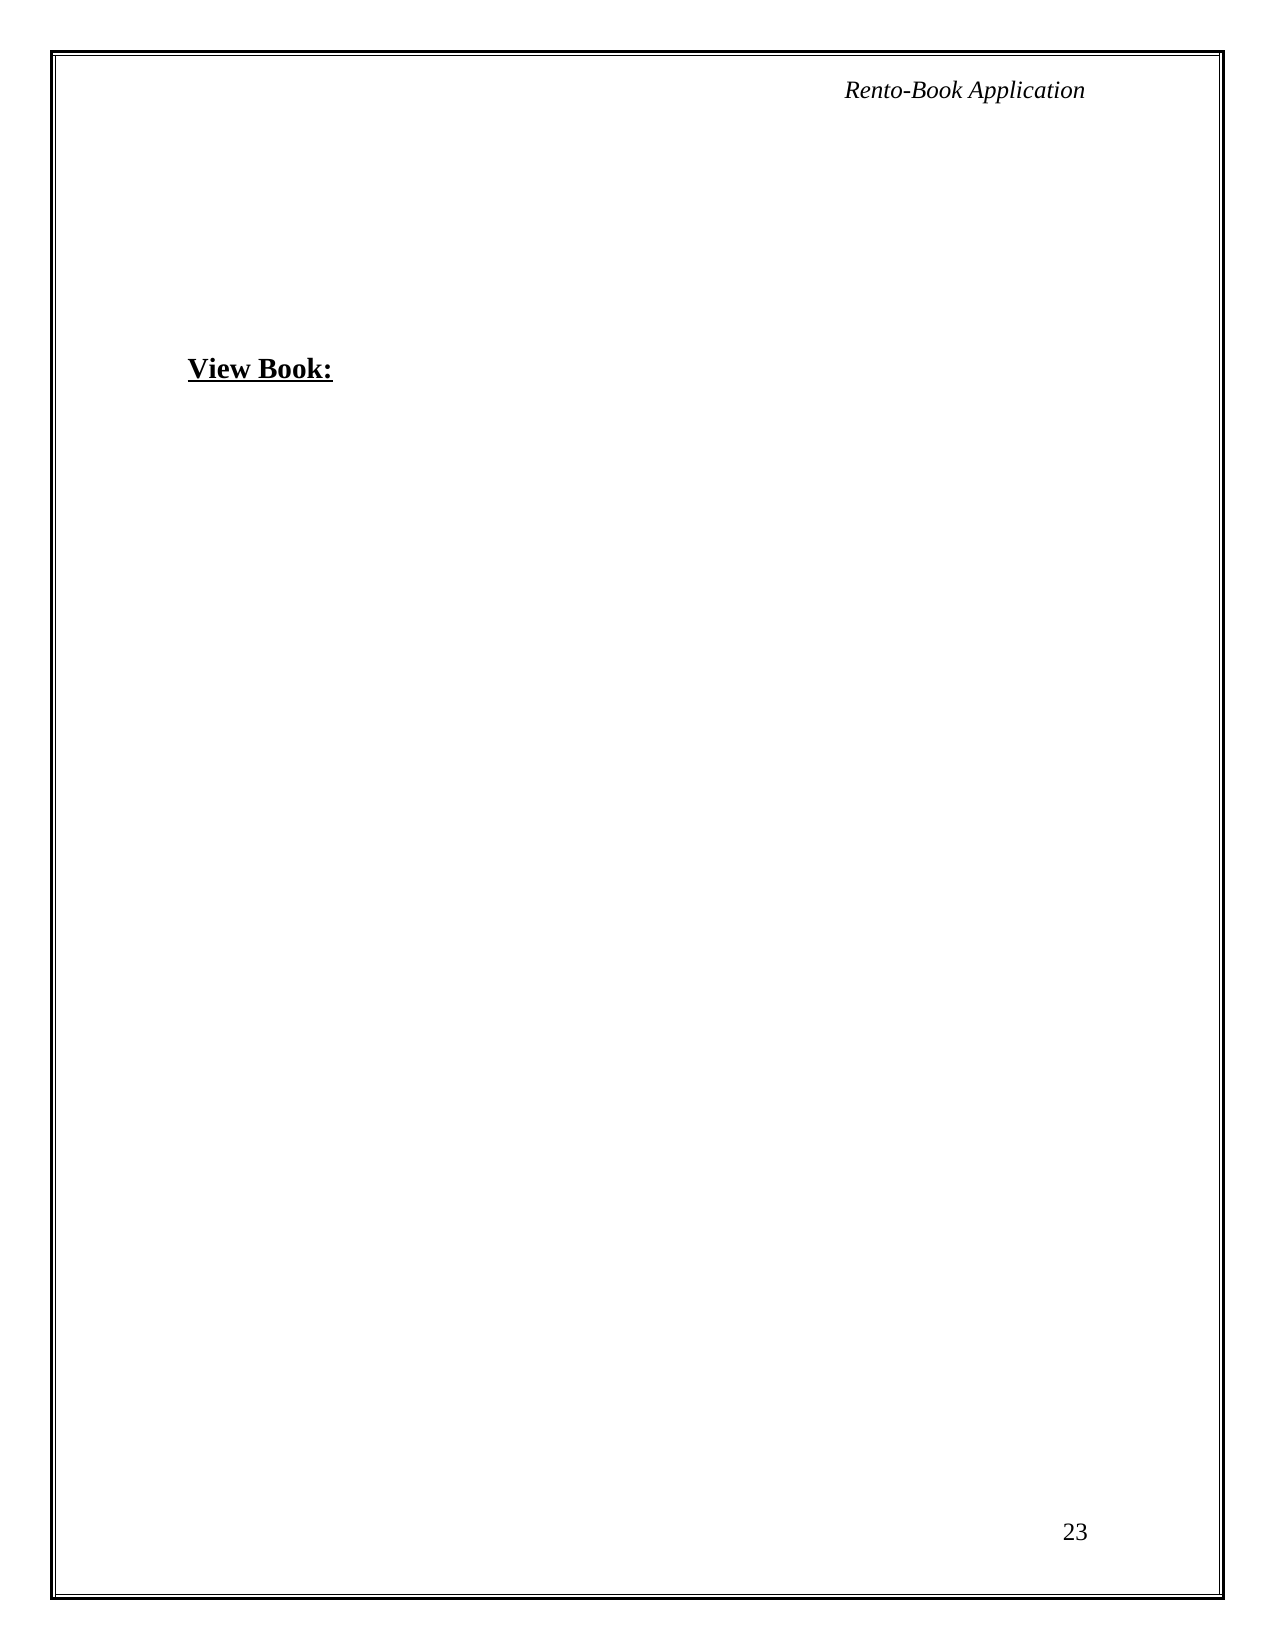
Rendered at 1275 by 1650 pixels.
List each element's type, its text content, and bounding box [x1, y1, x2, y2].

title View Book: [187, 351, 1087, 385]
